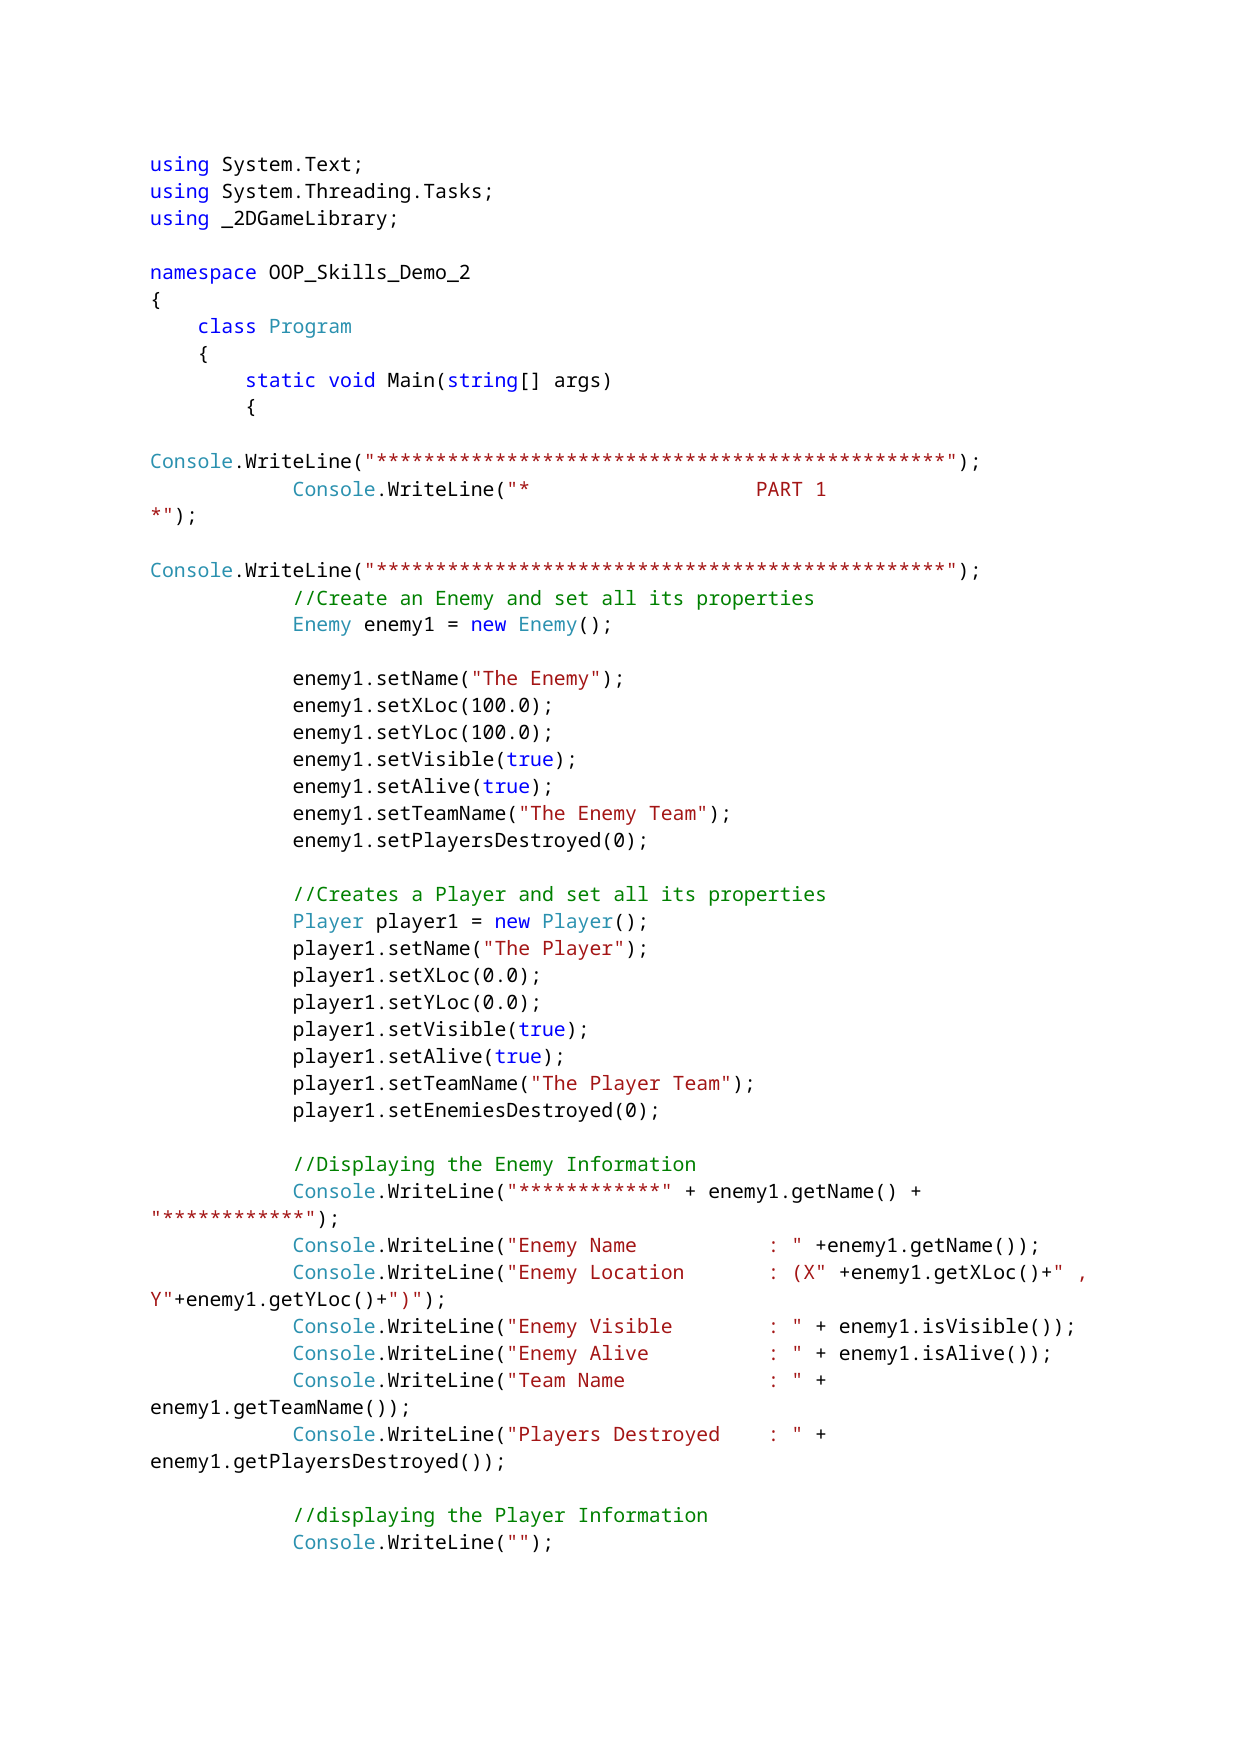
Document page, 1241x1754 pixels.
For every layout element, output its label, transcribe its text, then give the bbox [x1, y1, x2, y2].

text player1.setVisible(true); [150, 1015, 1090, 1042]
text static void Main(string[] args) [150, 366, 1090, 393]
text Console.WriteLine("************************************************"); [150, 420, 1090, 475]
text enemy1.setTeamName("The Enemy Team"); [150, 799, 1090, 827]
text Console.WriteLine("Enemy Alive : " + enemy1.isAlive()); [150, 1339, 1090, 1366]
text enemy1.setXLoc(100.0); [150, 692, 1090, 719]
text using System.Text; [150, 150, 1090, 177]
text using System.Threading.Tasks; [150, 177, 1090, 204]
text class Program [150, 312, 1090, 339]
text using _2DGameLibrary; [150, 204, 1090, 231]
text player1.setYLoc(0.0); [150, 988, 1090, 1015]
text enemy1.setAlive(true); [150, 773, 1090, 799]
text player1.setName("The Player"); [150, 934, 1090, 961]
text player1.setEnemiesDestroyed(0); [150, 1096, 1090, 1123]
text namespace OOP_Skills_Demo_2 [150, 258, 1090, 285]
text player1.setXLoc(0.0); [150, 961, 1090, 988]
text Console.WriteLine("************************************************"); [150, 529, 1090, 584]
text player1.setAlive(true); [150, 1042, 1090, 1069]
text Console.WriteLine("Enemy Name : " +enemy1.getName()); [150, 1231, 1090, 1258]
text Console.WriteLine("Players Destroyed : " + enemy1.getPlayersDestroyed()); [150, 1420, 1090, 1474]
text { [150, 339, 1090, 366]
text player1.setTeamName("The Player Team"); [150, 1069, 1090, 1096]
text enemy1.setVisible(true); [150, 746, 1090, 773]
text enemy1.setYLoc(100.0); [150, 719, 1090, 746]
text //Create an Enemy and set all its properties [150, 584, 1090, 611]
text Console.WriteLine(""); [150, 1528, 1090, 1555]
text Enemy enemy1 = new Enemy(); [150, 611, 1090, 638]
text enemy1.setName("The Enemy"); [150, 665, 1090, 692]
text //Displaying the Enemy Information [150, 1150, 1090, 1177]
text Console.WriteLine("Team Name : " + enemy1.getTeamName()); [150, 1366, 1090, 1420]
text //Creates a Player and set all its properties [150, 881, 1090, 907]
text //displaying the Player Information [150, 1501, 1090, 1528]
text Player player1 = new Player(); [150, 907, 1090, 934]
text Console.WriteLine("************" + enemy1.getName() + "************"); [150, 1177, 1090, 1231]
text Console.WriteLine("Enemy Visible : " + enemy1.isVisible()); [150, 1312, 1090, 1339]
text { [150, 285, 1090, 312]
text Console.WriteLine("* PART 1 *"); [150, 475, 1090, 529]
text { [150, 393, 1090, 420]
text enemy1.setPlayersDestroyed(0); [150, 827, 1090, 853]
text Console.WriteLine("Enemy Location : (X" +enemy1.getXLoc()+" , Y"+enemy1.getYLoc()+")"); [150, 1258, 1090, 1312]
